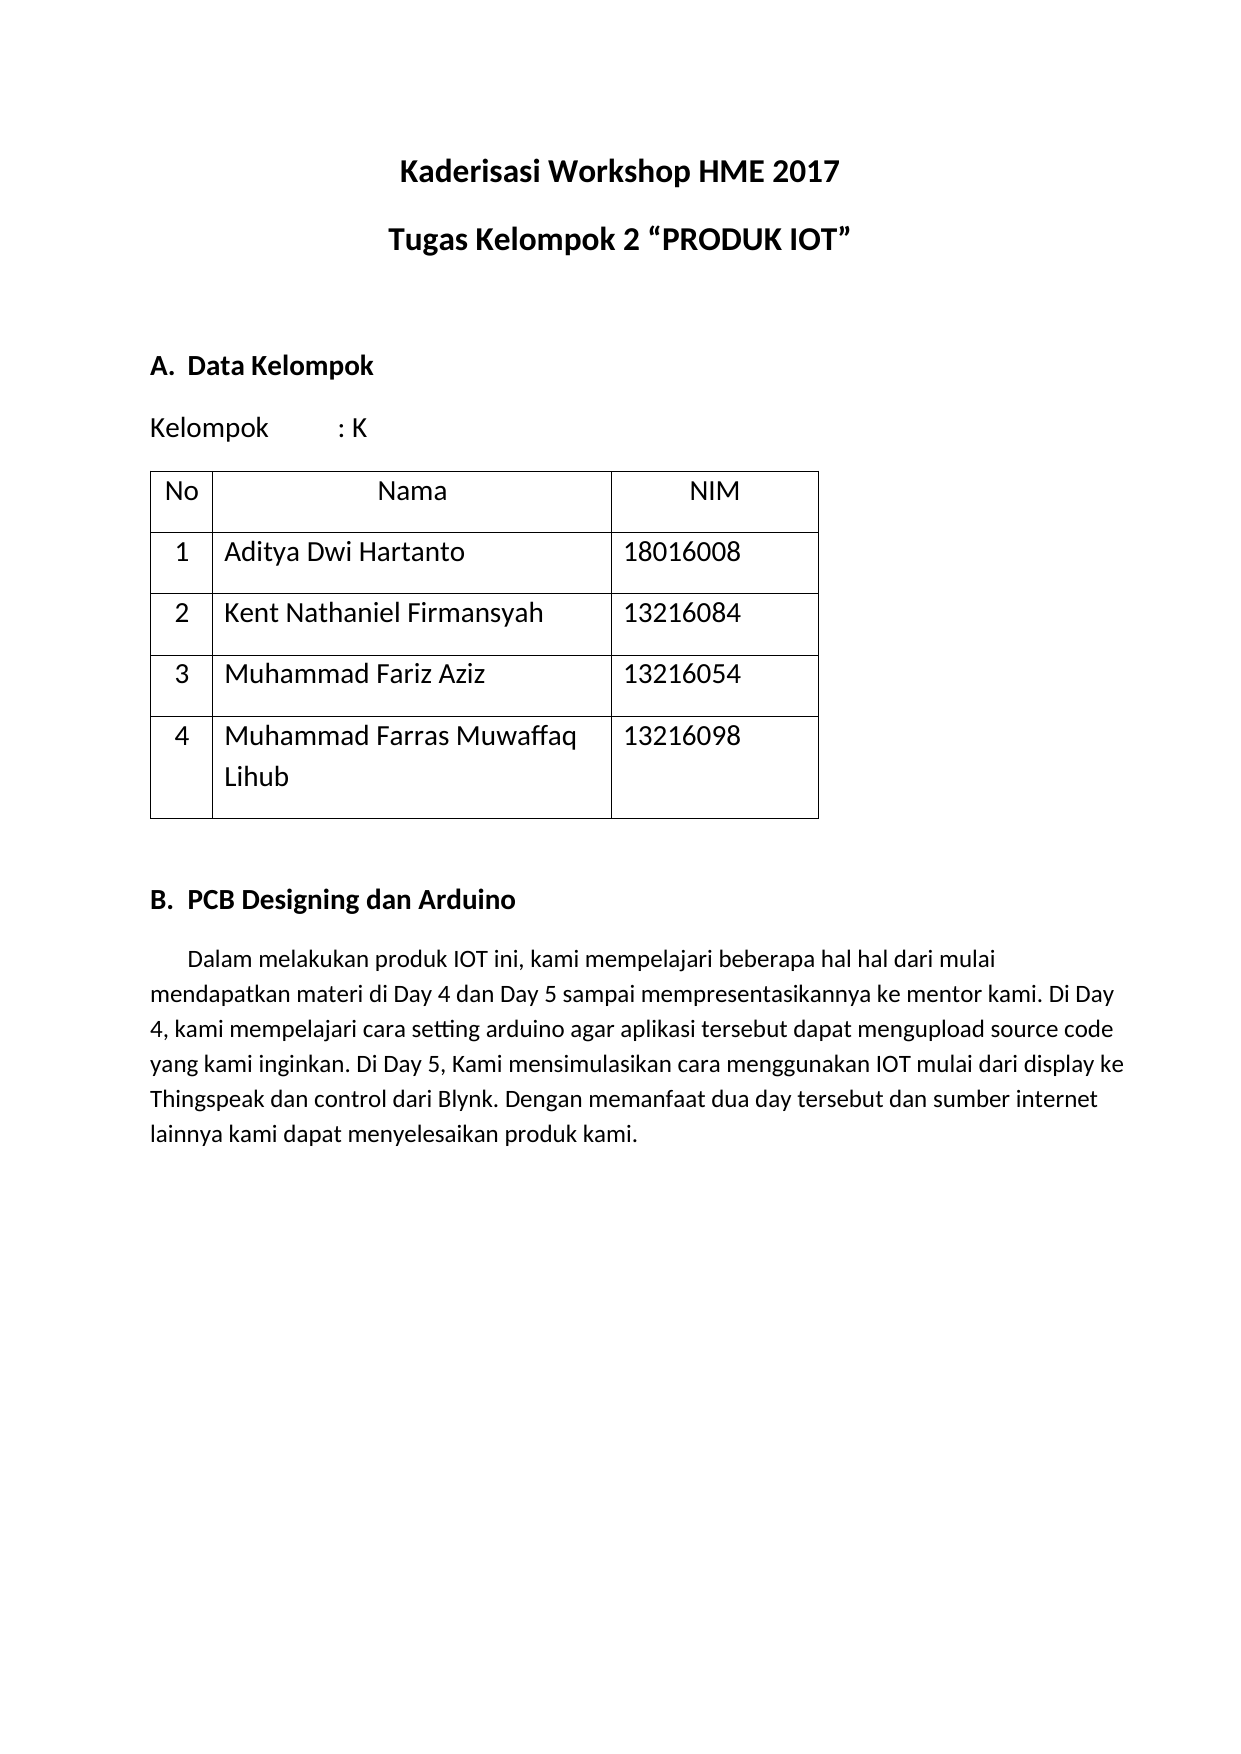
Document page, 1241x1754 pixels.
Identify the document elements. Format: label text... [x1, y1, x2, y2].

table_cell 1 [151, 533, 212, 593]
text Kaderisasi Workshop HME 2017 [112, 150, 1128, 191]
table_cell 13216098 [612, 717, 818, 818]
table_cell Aditya Dwi Hartanto [213, 533, 611, 593]
table_cell 13216084 [612, 594, 818, 654]
table_header Nama [213, 472, 611, 532]
table_cell Muhammad Fariz Aziz [213, 656, 611, 716]
table_cell 2 [151, 594, 212, 654]
table_header No [151, 472, 212, 532]
table_cell Muhammad Farras Muwaffaq Lihub [213, 717, 611, 818]
list PCB Designing dan Arduino [150, 881, 1128, 917]
text Dalam melakukan produk IOT ini, kami mempelajari beberapa hal hal dari mulai mendapatkan materi di Day 4 dan Day 5 sampai mempresentasikannya ke mentor kami. Di Day 4, kami mempelajari cara setting arduino agar aplikasi tersebut dapat mengupload source code yang kami inginkan. Di Day 5, Kami mensimulasikan cara menggunakan IOT mulai dari display ke Thingspeak dan control dari Blynk. Dengan memanfaat dua day tersebut dan sumber internet lainnya kami dapat menyelesaikan produk kami. [150, 943, 1128, 1148]
table_cell 4 [151, 717, 212, 818]
table_cell 18016008 [612, 533, 818, 593]
text Kelompok : K [150, 409, 1128, 444]
table_header NIM [612, 472, 818, 532]
list Data Kelompok [150, 347, 1128, 383]
text Tugas Kelompok 2 “PRODUK IOT” [112, 218, 1128, 258]
table_cell 3 [151, 656, 212, 716]
table_cell 13216054 [612, 656, 818, 716]
table_cell Kent Nathaniel Firmansyah [213, 594, 611, 654]
